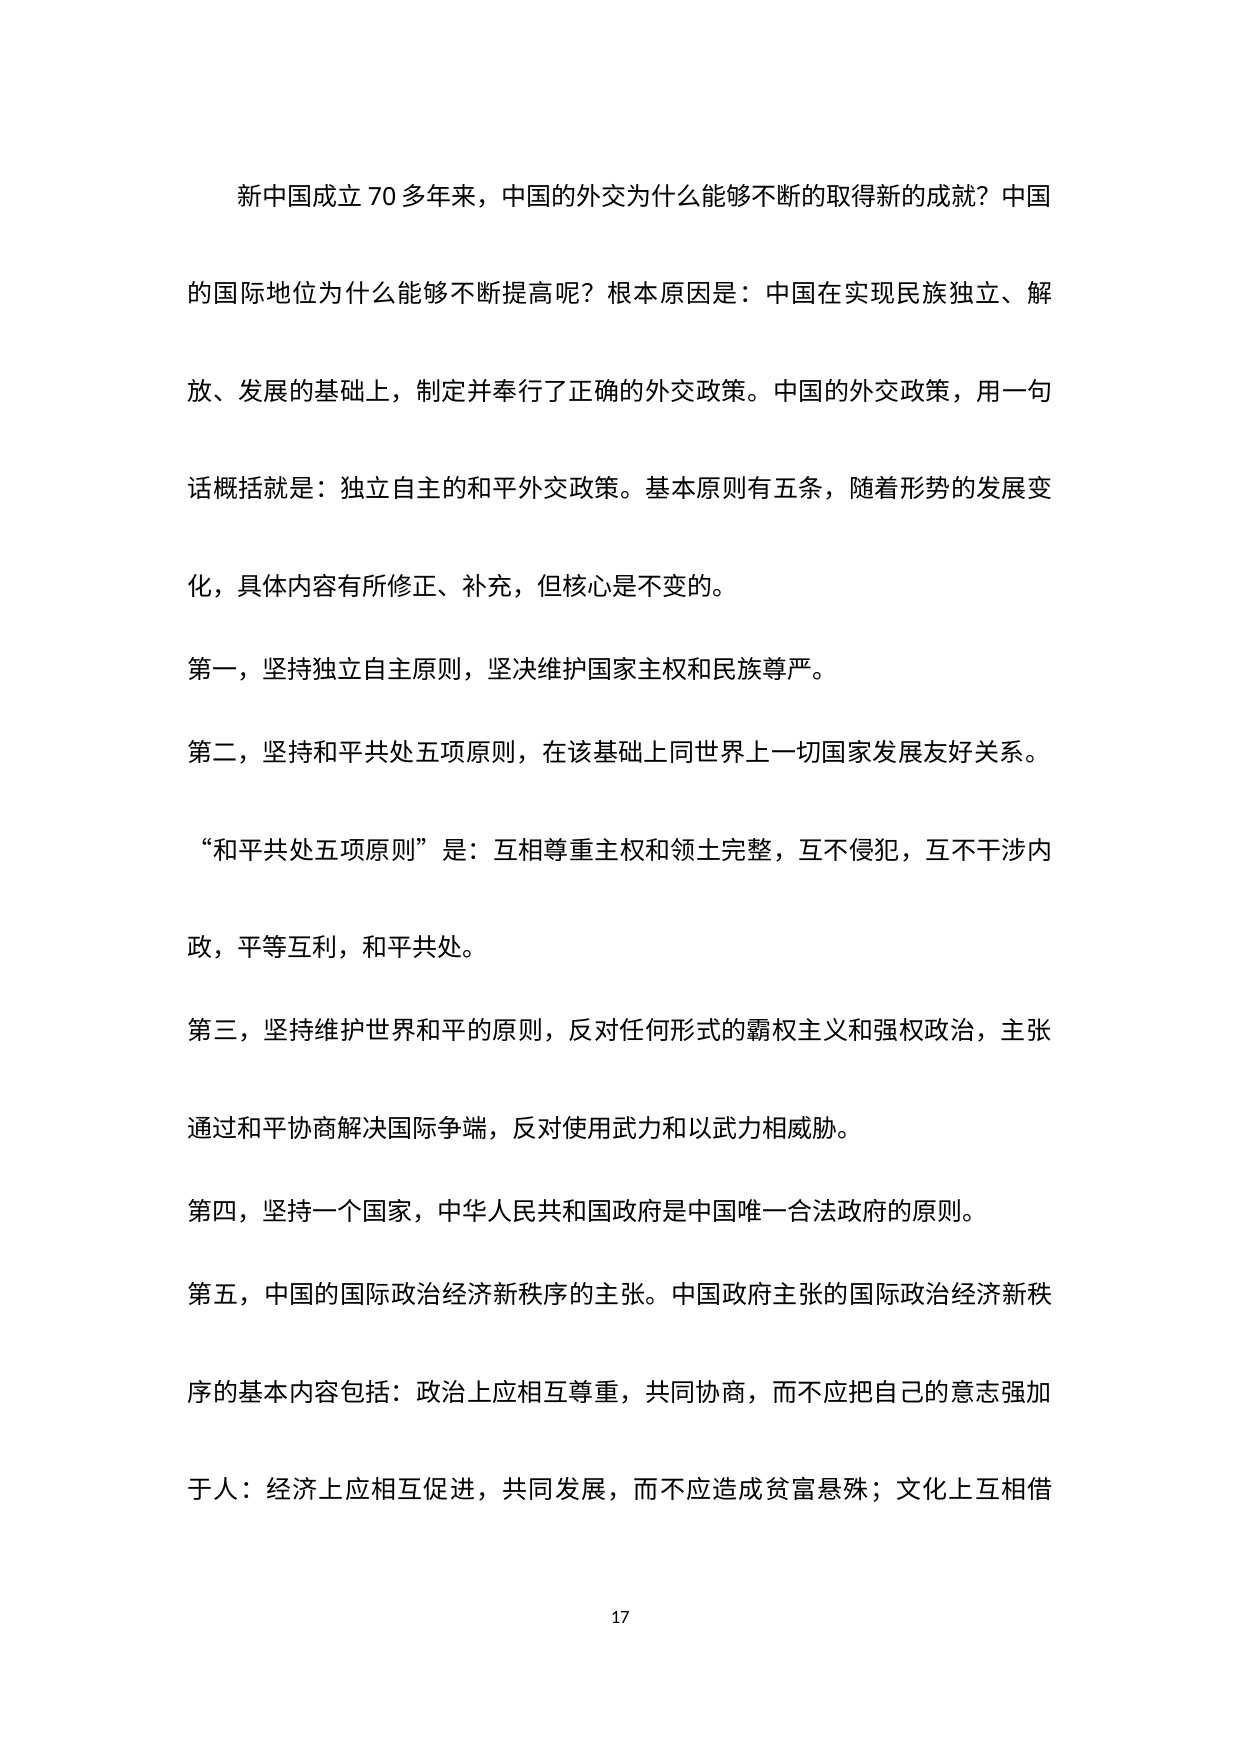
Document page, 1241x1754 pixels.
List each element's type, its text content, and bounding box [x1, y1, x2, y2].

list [187, 1260, 1053, 1520]
list 坚持独立自主原则，坚决维护国家主权和民族尊严。 [187, 635, 1053, 700]
list 第四，坚持一个国家，中华人民共和国政府是中国唯一合法政府的原则。 [187, 1177, 1053, 1242]
list 新中国成立70多年来，中国的外交为什么能够不断的取得新的成就？中国的国际地位为什么能够不断提高呢？根本原因是：中国在实现民族独立、解放、发展的基础上，制定并奉行了正确的外交政策。中国的外交政策，用一句话概括就是：独立自主的和平外交政策。基本原则有五条，随着形势的发展变化，具体内容有所修正、补充，但核心是不变的。 [187, 162, 1053, 617]
list 坚持和平共处五项原则，在该基础上同世界上一切国家发展友好关系。“和平共处五项原则”是：互相尊重主权和领土完整，互不侵犯，互不干涉内政，平等互利，和平共处。 [187, 718, 1053, 978]
list 第三，坚持维护世界和平的原则，反对任何形式的霸权主义和强权政治，主张通过和平协商解决国际争端，反对使用武力和以武力相威胁。 [187, 996, 1053, 1159]
